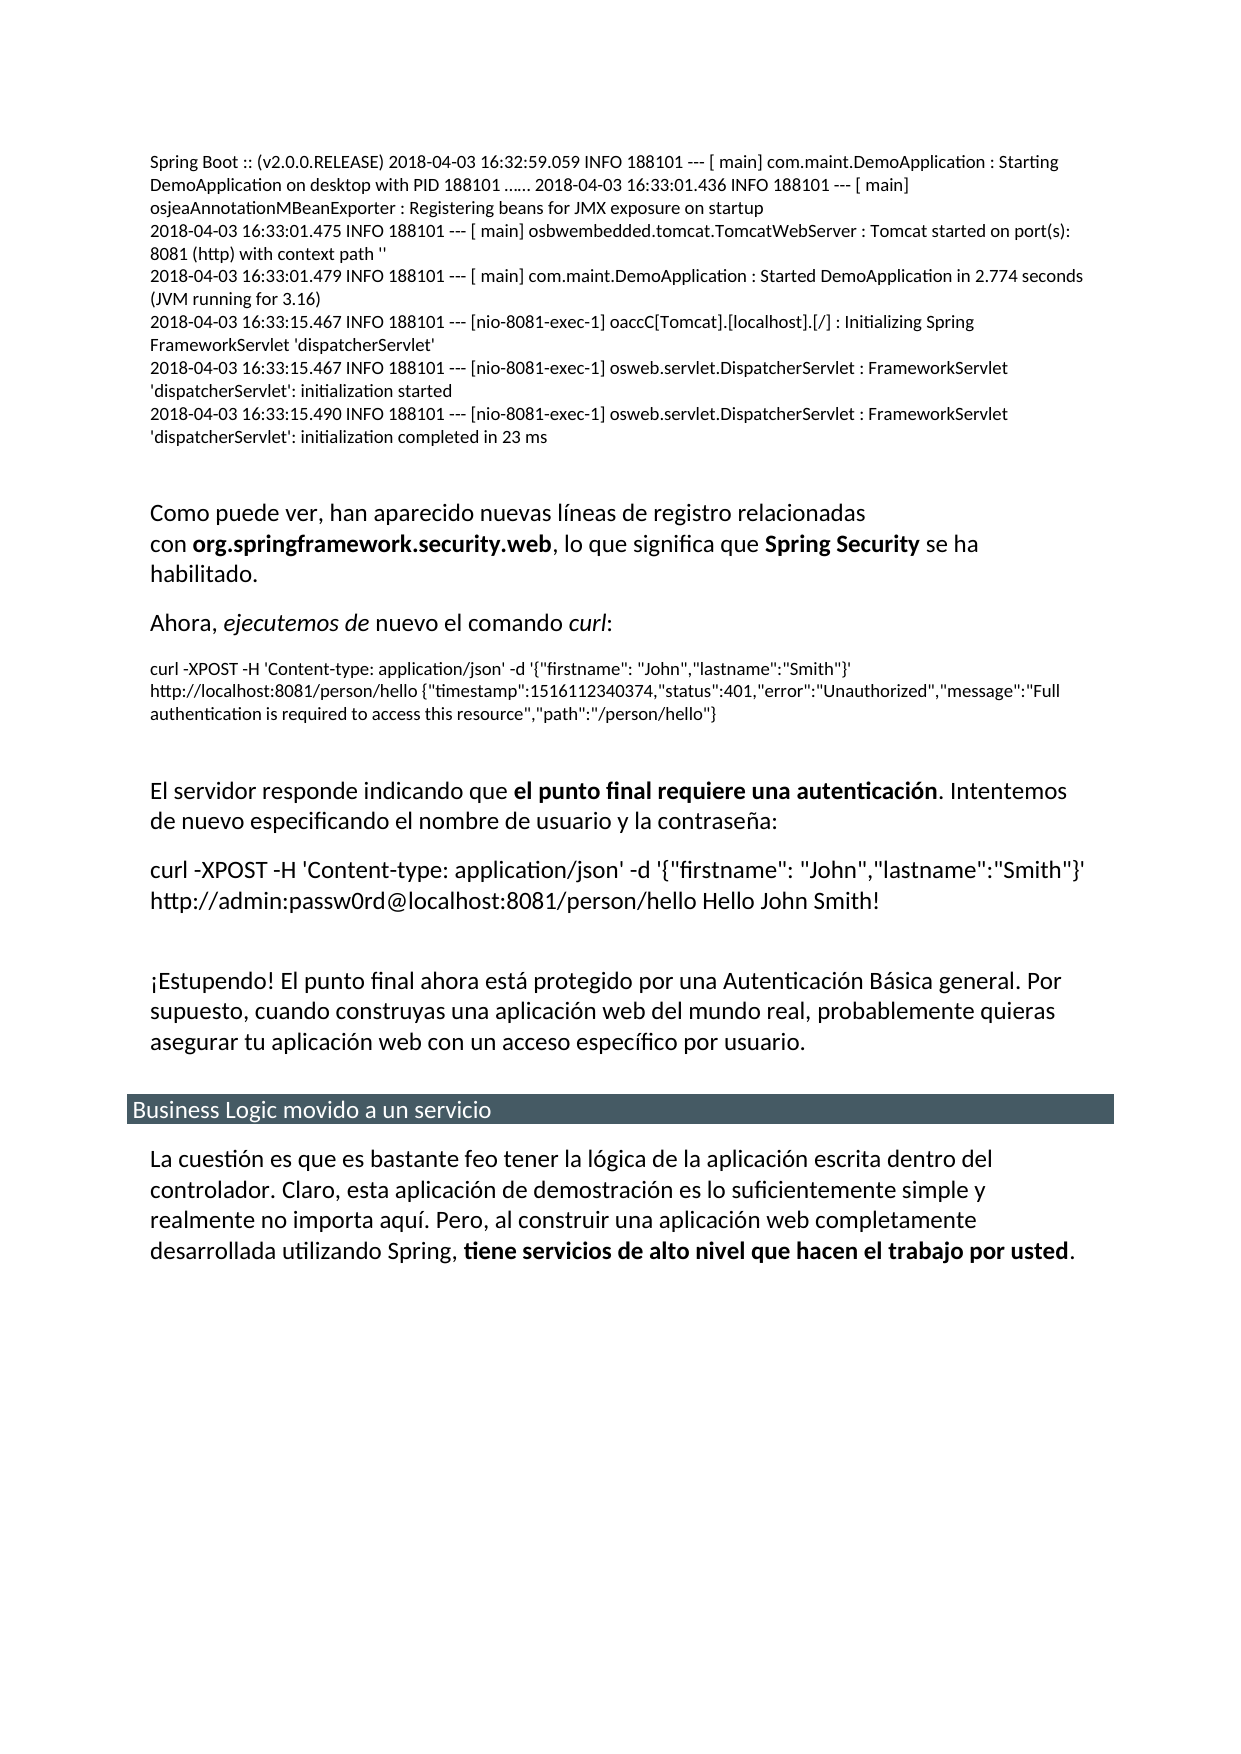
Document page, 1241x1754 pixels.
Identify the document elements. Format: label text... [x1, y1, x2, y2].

text 2018-04-03 16:33:15.467 INFO 188101 --- [nio-8081-exec-1] oaccC[Tomcat].[localhost].[/] : Initializing Spring FrameworkServlet 'dispatcherServlet' [150, 310, 1090, 356]
text La cuestión es que es bastante feo tener la lógica de la aplicación escrita dentro del controlador. Claro, esta aplicación de demostración es lo suficientemente simple y realmente no importa aquí. Pero, al construir una aplicación web completamente desarrollada utilizando Spring, tiene servicios de alto nivel que hacen el trabajo por usted. [150, 1143, 1090, 1265]
text curl -XPOST -H 'Content-type: application/json' -d '{"firstname": "John","lastname":"Smith"}' http://admin:passw0rd@localhost:8081/person/hello Hello John Smith! [150, 854, 1090, 916]
text Ahora, ejecutemos de nuevo el comando curl: [150, 607, 1090, 638]
text Como puede ver, han aparecido nuevas líneas de registro relacionadas con org.springframework.security.web, lo que significa que Spring Security se ha habilitado. [150, 497, 1090, 589]
text Spring Boot :: (v2.0.0.RELEASE) 2018-04-03 16:32:59.059 INFO 188101 --- [ main] com.maint.DemoApplication : Starting DemoApplication on desktop with PID 188101 …… 2018-04-03 16:33:01.436 INFO 188101 --- [ main] osjeaAnnotationMBeanExporter : Registering beans for JMX exposure on startup [150, 150, 1090, 219]
text ¡Estupendo! El punto final ahora está protegido por una Autenticación Básica general. Por supuesto, cuando construyas una aplicación web del mundo real, probablemente quieras asegurar tu aplicación web con un acceso específico por usuario. [150, 965, 1090, 1056]
text 2018-04-03 16:33:01.479 INFO 188101 --- [ main] com.maint.DemoApplication : Started DemoApplication in 2.774 seconds (JVM running for 3.16) [150, 264, 1090, 310]
text Business Logic movido a un servicio [127, 1094, 1114, 1124]
text 2018-04-03 16:33:01.475 INFO 188101 --- [ main] osbwembedded.tomcat.TomcatWebServer : Tomcat started on port(s): 8081 (http) with context path '' [150, 219, 1090, 264]
text El servidor responde indicando que el punto final requiere una autenticación. Intentemos de nuevo especificando el nombre de usuario y la contraseña: [150, 775, 1090, 836]
text 2018-04-03 16:33:15.467 INFO 188101 --- [nio-8081-exec-1] osweb.servlet.DispatcherServlet : FrameworkServlet 'dispatcherServlet': initialization started [150, 356, 1090, 402]
text 2018-04-03 16:33:15.490 INFO 188101 --- [nio-8081-exec-1] osweb.servlet.DispatcherServlet : FrameworkServlet 'dispatcherServlet': initialization completed in 23 ms [150, 402, 1090, 448]
text curl -XPOST -H 'Content-type: application/json' -d '{"firstname": "John","lastname":"Smith"}' http://localhost:8081/person/hello {"timestamp":1516112340374,"status":401,"error":"Unauthorized","message":"Full authentication is required to access this resource","path":"/person/hello"} [150, 657, 1090, 726]
